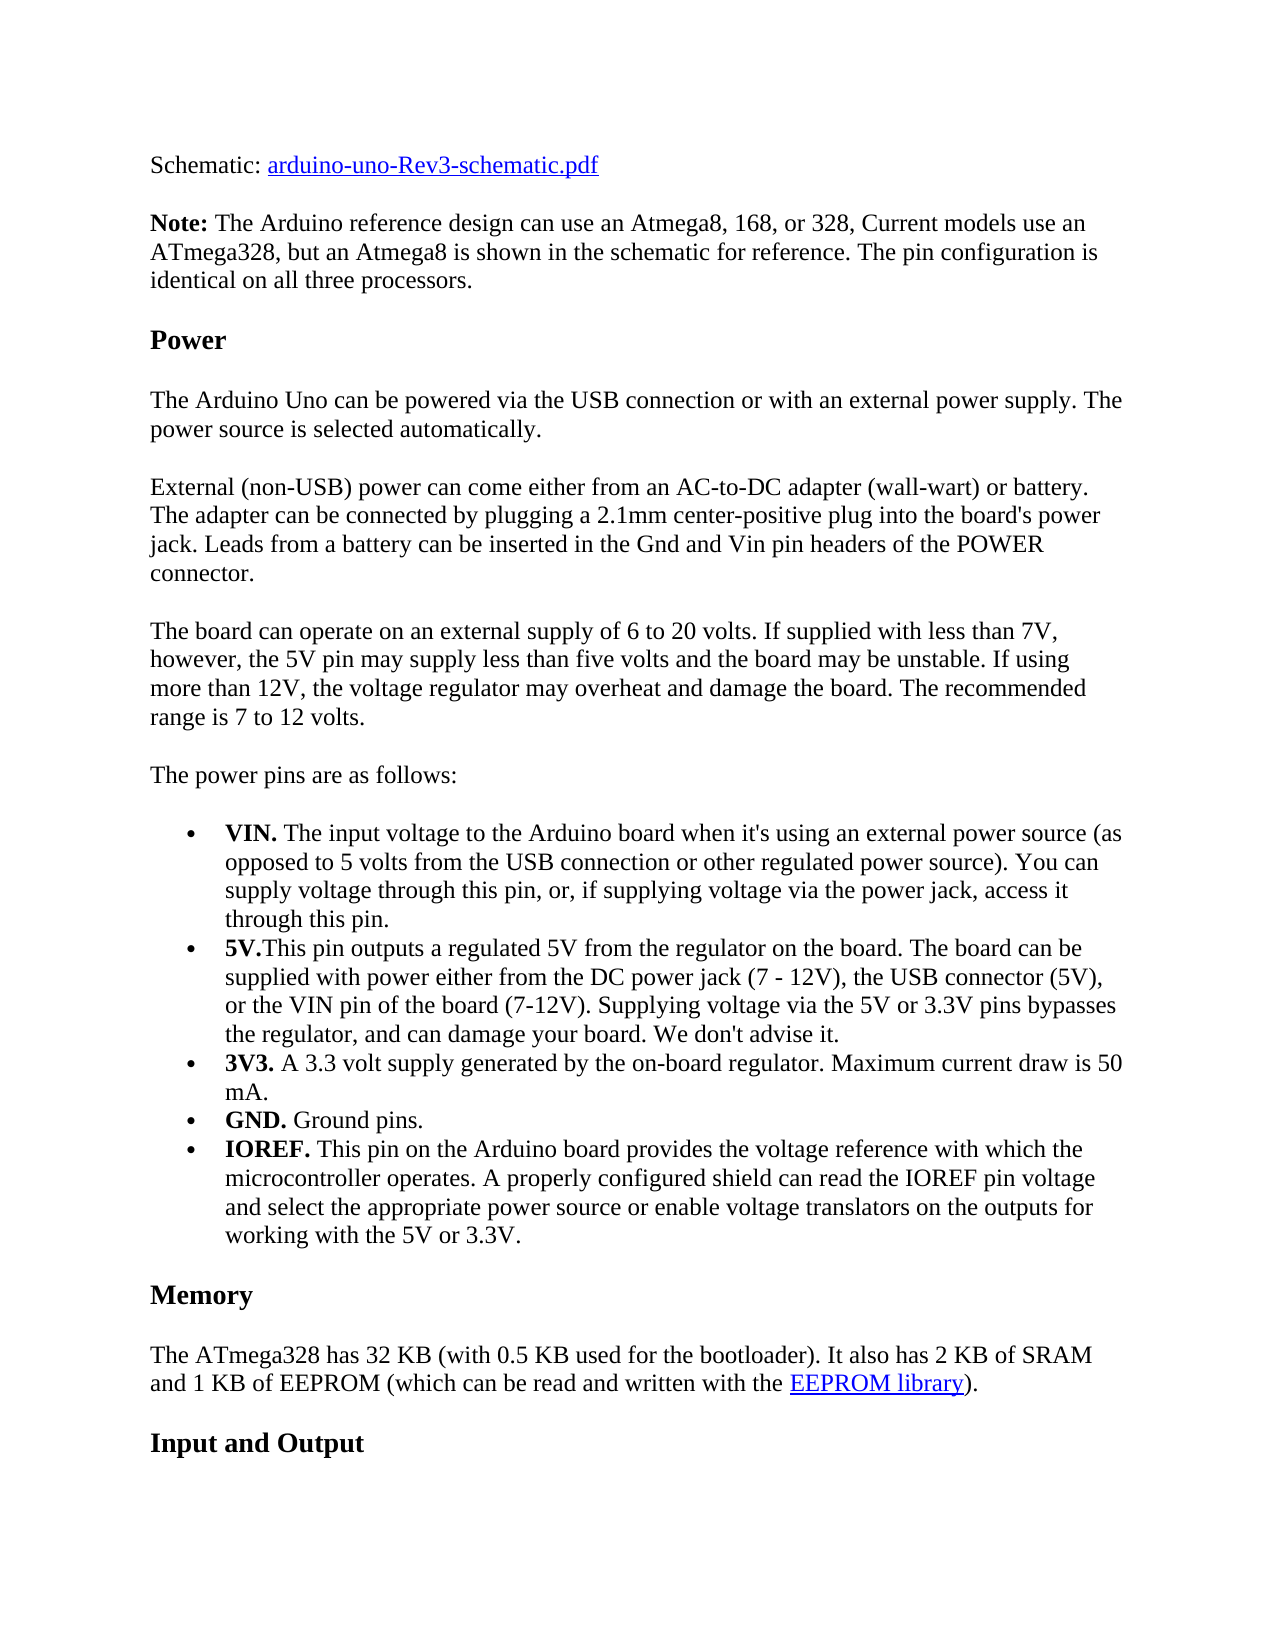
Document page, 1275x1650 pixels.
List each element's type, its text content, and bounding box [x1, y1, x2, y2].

text The power pins are as follows: [150, 760, 1125, 789]
list 5V.This pin outputs a regulated 5V from the regulator on the board. The board can be supplied with power either from the DC power jack (7 - 12V), the USB connector (5V), or the VIN pin of the board (7-12V). Supplying voltage via the 5V or 3.3V pins bypasses the regulator, and can damage your board. We don't advise it. [187, 933, 1125, 1048]
text Schematic: arduino-uno-Rev3-schematic.pdf [150, 150, 1125, 179]
text Power [150, 323, 1125, 356]
list 3V3. A 3.3 volt supply generated by the on-board regulator. Maximum current draw is 50 mA. [187, 1048, 1125, 1105]
text The Arduino Uno can be powered via the USB connection or with an external power supply. The power source is selected automatically. [150, 385, 1125, 442]
text Note: The Arduino reference design can use an Atmega8, 168, or 328, Current models use an ATmega328, but an Atmega8 is shown in the schematic for reference. The pin configuration is identical on all three processors. [150, 208, 1125, 294]
text Input and Output [150, 1426, 1125, 1459]
text The board can operate on an external supply of 6 to 20 volts. If supplied with less than 7V, however, the 5V pin may supply less than five volts and the board may be unstable. If using more than 12V, the voltage regulator may overheat and damage the board. The recommended range is 7 to 12 volts. [150, 616, 1125, 731]
list IOREF. This pin on the Arduino board provides the voltage reference with which the microcontroller operates. A properly configured shield can read the IOREF pin voltage and select the appropriate power source or enable voltage translators on the outputs for working with the 5V or 3.3V. [187, 1134, 1125, 1249]
list VIN. The input voltage to the Arduino board when it's using an external power source (as opposed to 5 volts from the USB connection or other regulated power source). You can supply voltage through this pin, or, if supplying voltage via the power jack, access it through this pin. [187, 818, 1125, 933]
text Memory [150, 1278, 1125, 1311]
list GND. Ground pins. [187, 1105, 1125, 1134]
text External (non-USB) power can come either from an AC-to-DC adapter (wall-wart) or battery. The adapter can be connected by plugging a 2.1mm center-positive plug into the board's power jack. Leads from a battery can be inserted in the Gnd and Vin pin headers of the POWER connector. [150, 472, 1125, 587]
text The ATmega328 has 32 KB (with 0.5 KB used for the bootloader). It also has 2 KB of SRAM and 1 KB of EEPROM (which can be read and written with the EEPROM library). [150, 1340, 1125, 1397]
